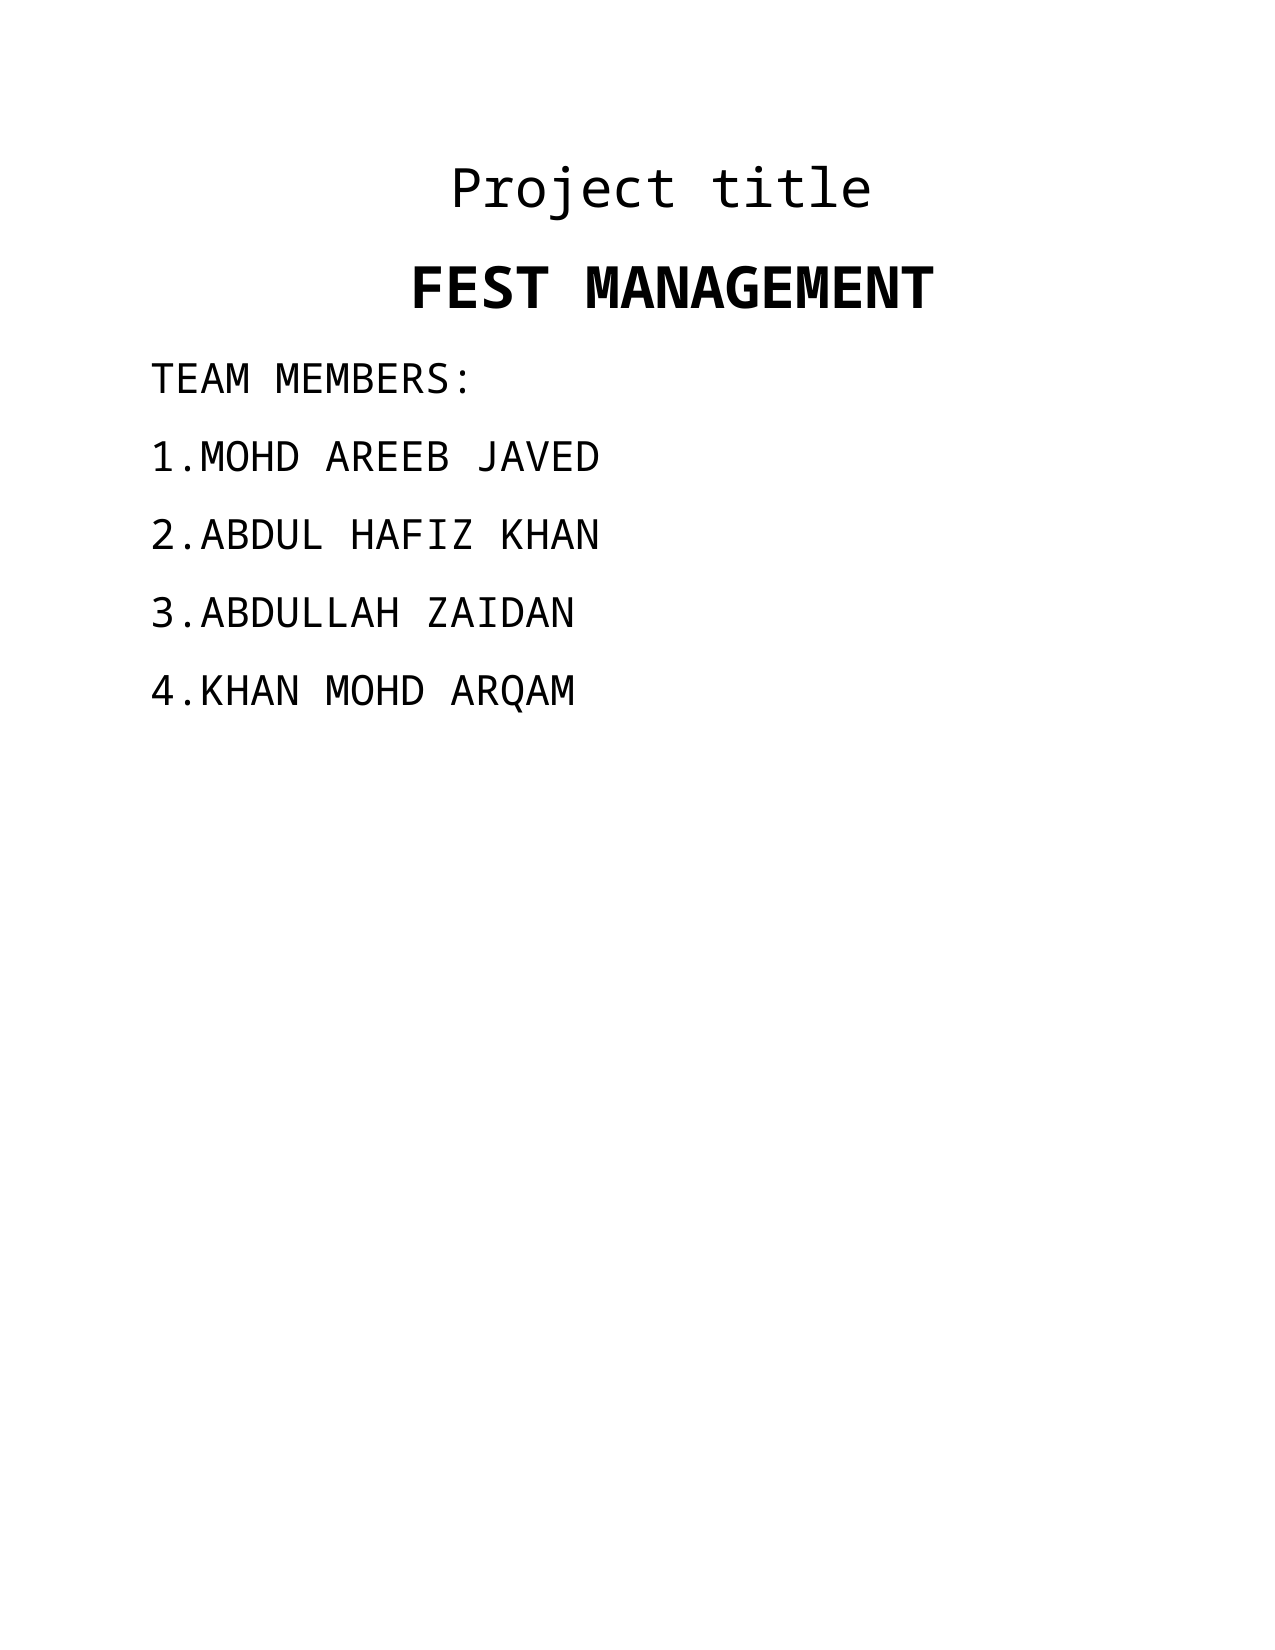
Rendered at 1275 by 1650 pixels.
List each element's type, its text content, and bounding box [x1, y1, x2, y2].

text TEAM MEMBERS: [150, 349, 1125, 406]
text 1.MOHD AREEB JAVED [150, 427, 1125, 483]
text 3.ABDULLAH ZAIDAN [150, 582, 1125, 639]
text 2.ABDUL HAFIZ KHAN [150, 504, 1125, 561]
text Project title [150, 150, 1125, 224]
text 4.KHAN MOHD ARQAM [150, 660, 1125, 717]
text FEST MANAGEMENT [150, 246, 1125, 326]
